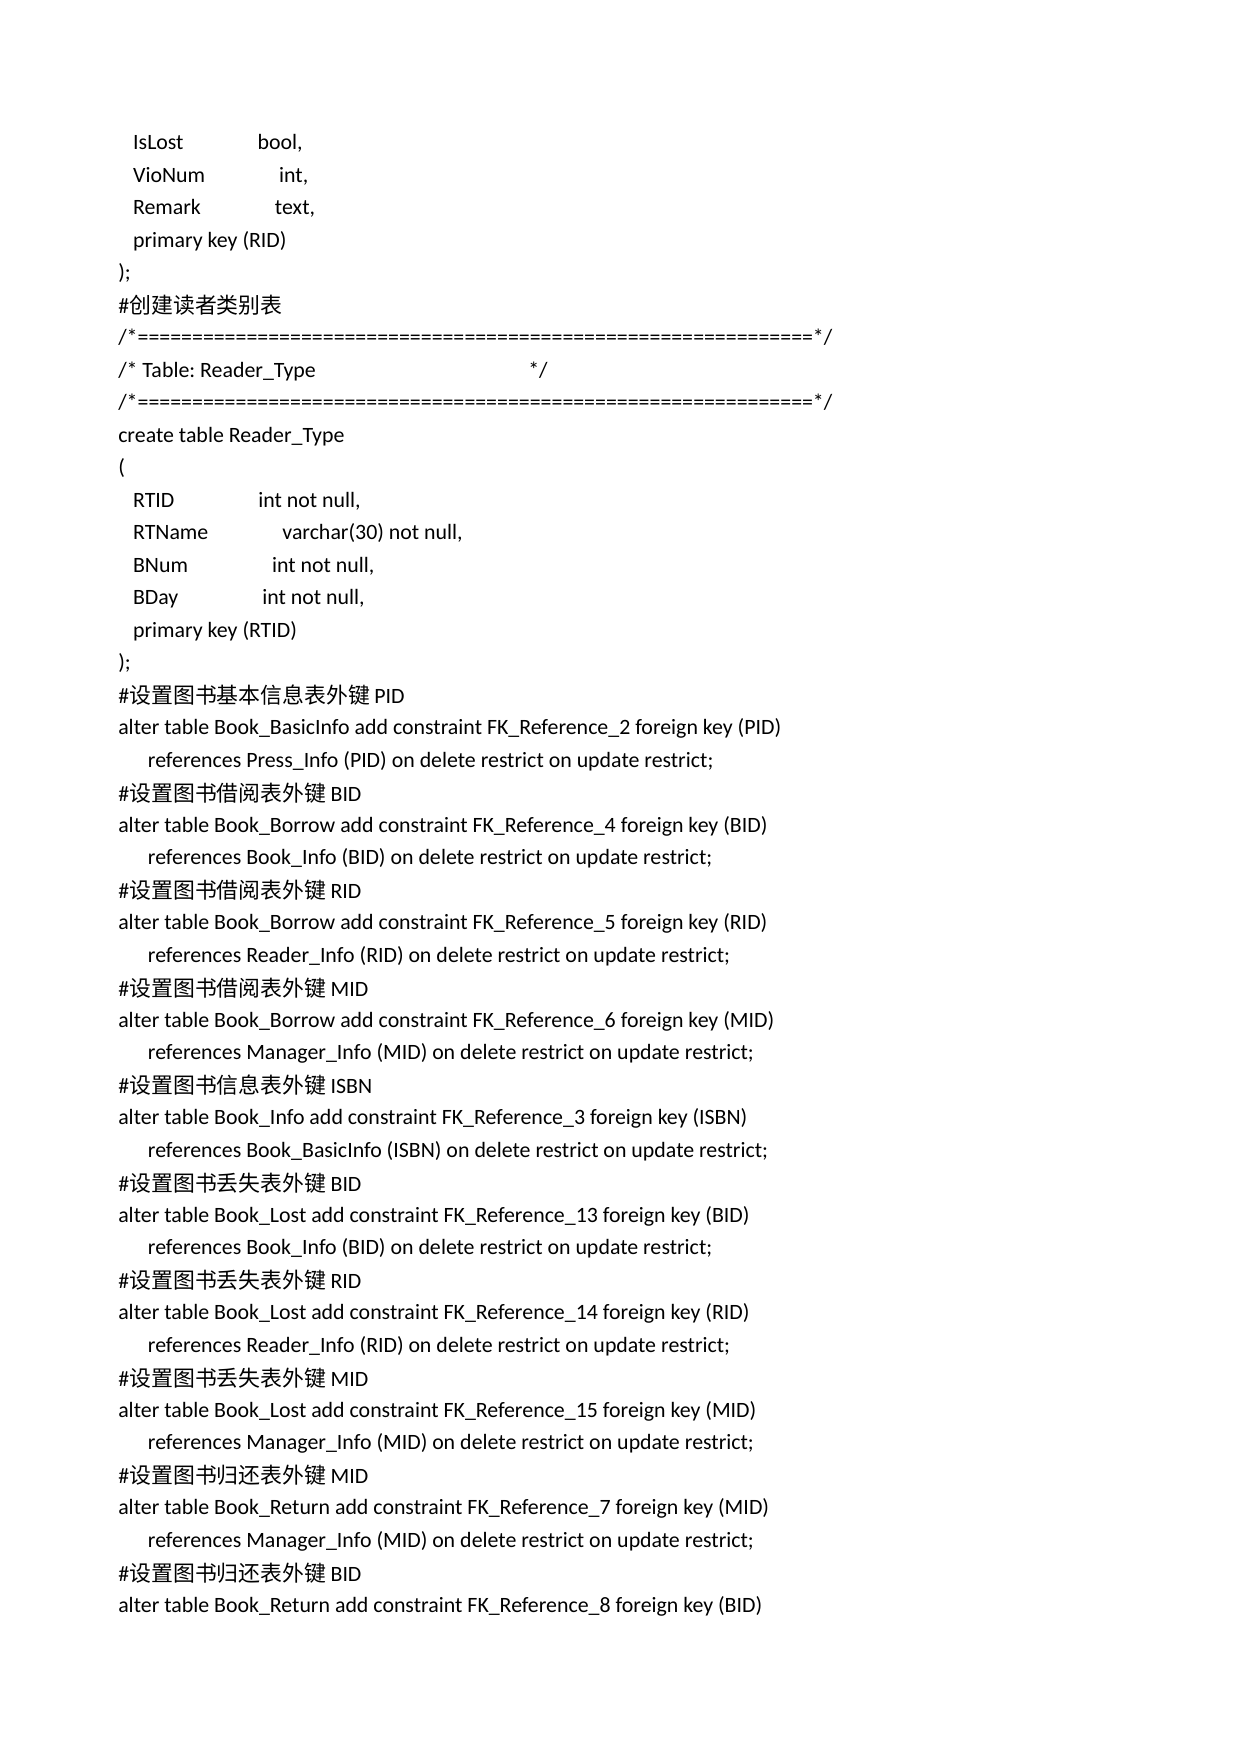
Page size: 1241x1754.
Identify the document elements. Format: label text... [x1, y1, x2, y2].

text ); [118, 255, 1122, 288]
text #设置图书借阅表外键BID [118, 775, 1122, 808]
text references Press_Info (PID) on delete restrict on update restrict; [118, 743, 1122, 775]
text references Manager_Info (MID) on delete restrict on update restrict; [118, 1425, 1122, 1458]
text references Book_Info (BID) on delete restrict on update restrict; [118, 1230, 1122, 1263]
text primary key (RTID) [118, 613, 1122, 645]
text references Book_Info (BID) on delete restrict on update restrict; [118, 840, 1122, 873]
text #设置图书丢失表外键RID [118, 1263, 1122, 1295]
text RTName varchar(30) not null, [118, 515, 1122, 548]
text ( [118, 450, 1122, 483]
text alter table Book_Return add constraint FK_Reference_8 foreign key (BID) [118, 1588, 1122, 1620]
text ); [118, 645, 1122, 678]
text /* Table: Reader_Type */ [118, 353, 1122, 385]
text BNum int not null, [118, 548, 1122, 580]
text #设置图书信息表外键ISBN [118, 1068, 1122, 1100]
text alter table Book_Borrow add constraint FK_Reference_6 foreign key (MID) [118, 1003, 1122, 1035]
text IsLost bool, [118, 125, 1122, 158]
text /*==============================================================*/ [118, 320, 1122, 353]
text Remark text, [118, 190, 1122, 223]
text /*==============================================================*/ [118, 385, 1122, 418]
text #创建读者类别表 [118, 288, 1122, 320]
text #设置图书归还表外键MID [118, 1458, 1122, 1490]
text references Reader_Info (RID) on delete restrict on update restrict; [118, 938, 1122, 970]
text #设置图书丢失表外键MID [118, 1360, 1122, 1393]
text references Reader_Info (RID) on delete restrict on update restrict; [118, 1328, 1122, 1360]
text references Book_BasicInfo (ISBN) on delete restrict on update restrict; [118, 1133, 1122, 1165]
text #设置图书丢失表外键BID [118, 1165, 1122, 1198]
text references Manager_Info (MID) on delete restrict on update restrict; [118, 1523, 1122, 1555]
text alter table Book_BasicInfo add constraint FK_Reference_2 foreign key (PID) [118, 710, 1122, 743]
text alter table Book_Lost add constraint FK_Reference_13 foreign key (BID) [118, 1198, 1122, 1230]
text #设置图书基本信息表外键PID [118, 678, 1122, 710]
text references Manager_Info (MID) on delete restrict on update restrict; [118, 1035, 1122, 1068]
text #设置图书借阅表外键MID [118, 970, 1122, 1003]
text #设置图书借阅表外键RID [118, 873, 1122, 905]
text VioNum int, [118, 158, 1122, 190]
text alter table Book_Info add constraint FK_Reference_3 foreign key (ISBN) [118, 1100, 1122, 1133]
text alter table Book_Lost add constraint FK_Reference_14 foreign key (RID) [118, 1295, 1122, 1328]
text alter table Book_Borrow add constraint FK_Reference_5 foreign key (RID) [118, 905, 1122, 938]
text #设置图书归还表外键BID [118, 1555, 1122, 1588]
text primary key (RID) [118, 223, 1122, 255]
text alter table Book_Return add constraint FK_Reference_7 foreign key (MID) [118, 1490, 1122, 1523]
text BDay int not null, [118, 580, 1122, 613]
text alter table Book_Lost add constraint FK_Reference_15 foreign key (MID) [118, 1393, 1122, 1425]
text create table Reader_Type [118, 418, 1122, 450]
text RTID int not null, [118, 483, 1122, 515]
text alter table Book_Borrow add constraint FK_Reference_4 foreign key (BID) [118, 808, 1122, 840]
